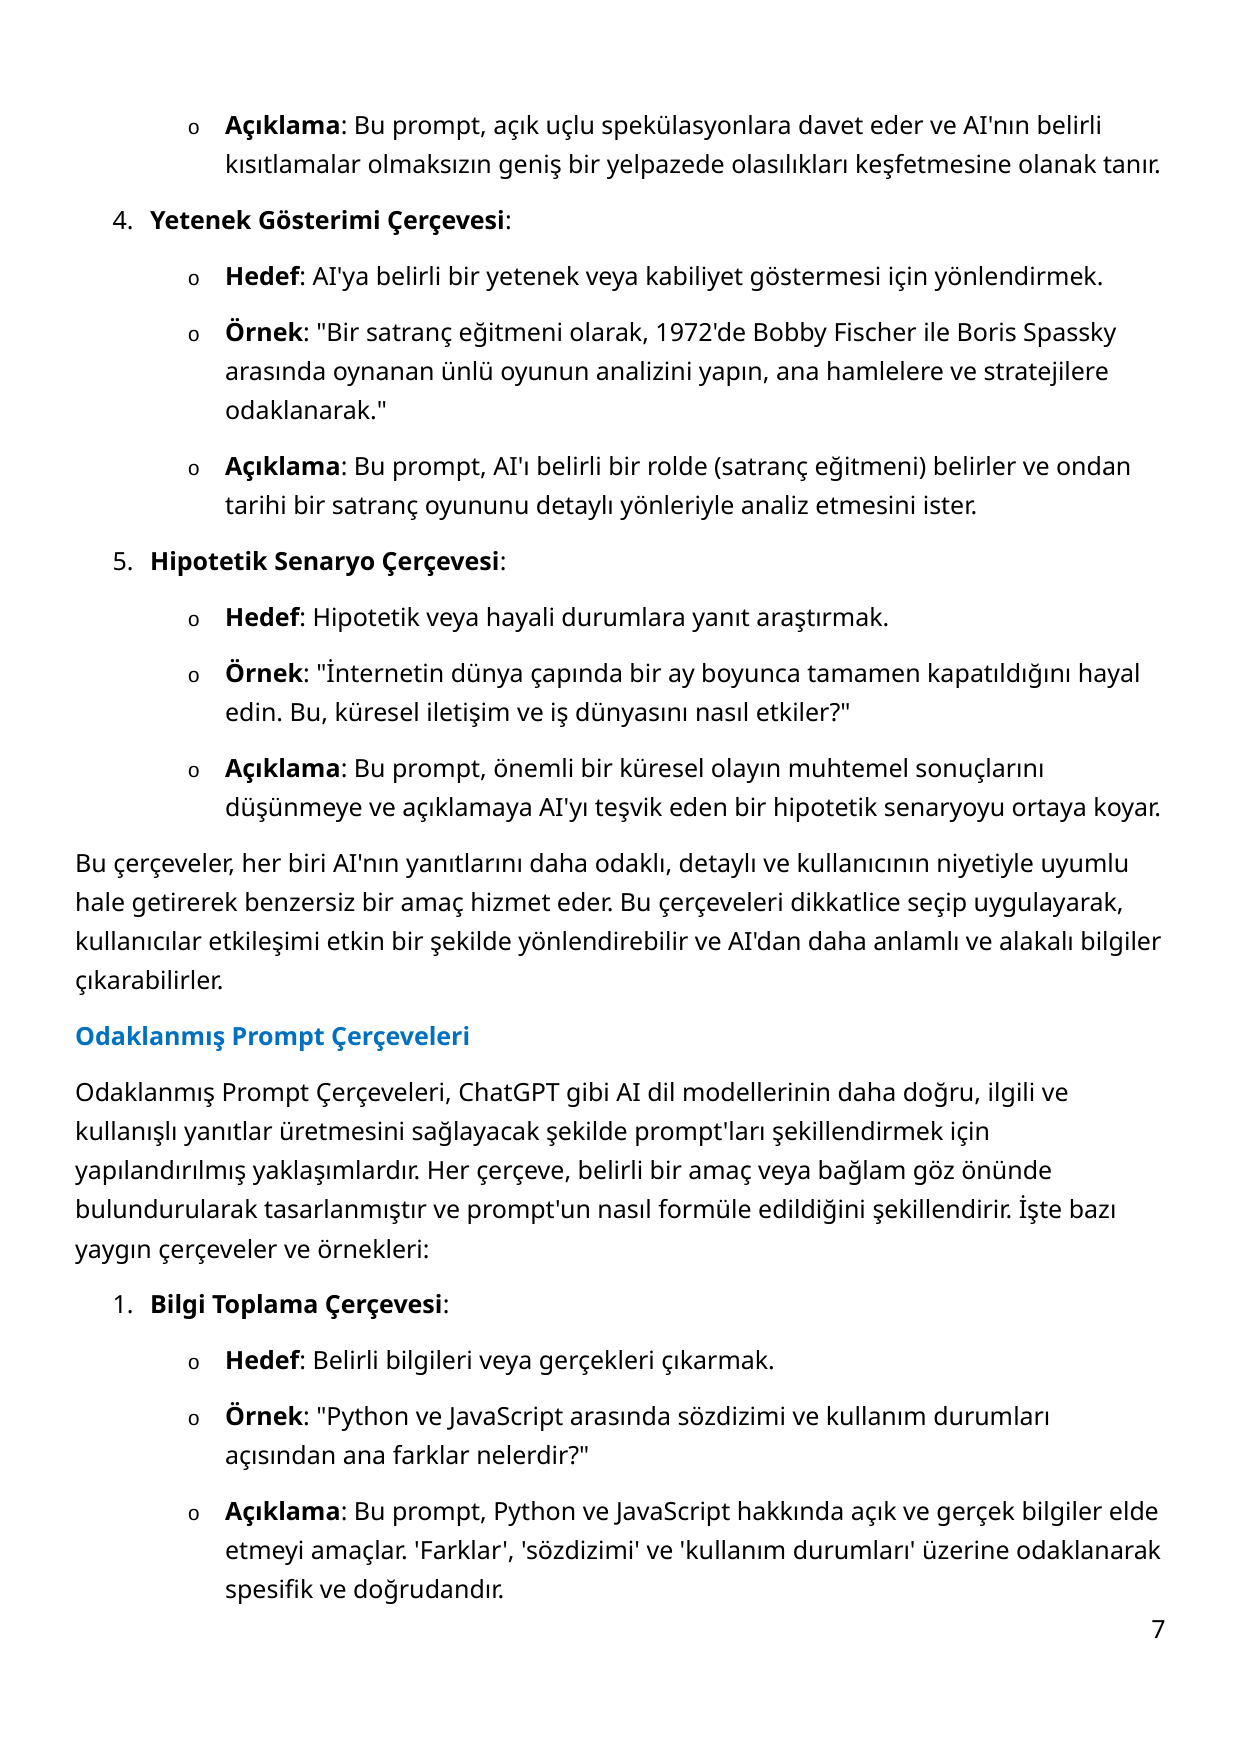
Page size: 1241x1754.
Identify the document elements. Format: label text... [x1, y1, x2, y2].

list Bilgi Toplama Çerçevesi: [112, 1287, 1165, 1321]
list Açıklama: Bu prompt, AI'ı belirli bir rolde (satranç eğitmeni) belirler ve ondan tarihi bir satranç oyununu detaylı yönleriyle analiz etmesini ister. [187, 449, 1165, 522]
text Odaklanmış Prompt Çerçeveleri [75, 1019, 1165, 1053]
list Örnek: "Bir satranç eğitmeni olarak, 1972'de Bobby Fischer ile Boris Spassky arasında oynanan ünlü oyunun analizini yapın, ana hamlelere ve stratejilere odaklanarak." [187, 314, 1165, 427]
list Hedef: Hipotetik veya hayali durumlara yanıt araştırmak. [187, 599, 1165, 634]
list Yetenek Gösterimi Çerçevesi: [112, 203, 1165, 237]
list Örnek: "İnternetin dünya çapında bir ay boyunca tamamen kapatıldığını hayal edin. Bu, küresel iletişim ve iş dünyasını nasıl etkiler?" [187, 655, 1165, 729]
list Hedef: AI'ya belirli bir yetenek veya kabiliyet göstermesi için yönlendirmek. [187, 259, 1165, 293]
list Açıklama: Bu prompt, önemli bir küresel olayın muhtemel sonuçlarını düşünmeye ve açıklamaya AI'yı teşvik eden bir hipotetik senaryoyu ortaya koyar. [187, 750, 1165, 824]
list Açıklama: Bu prompt, Python ve JavaScript hakkında açık ve gerçek bilgiler elde etmeyi amaçlar. 'Farklar', 'sözdizimi' ve 'kullanım durumları' üzerine odaklanarak spesifik ve doğrudandır. [187, 1494, 1165, 1606]
text Bu çerçeveler, her biri AI'nın yanıtlarını daha odaklı, detaylı ve kullanıcının niyetiyle uyumlu hale getirerek benzersiz bir amaç hizmet eder. Bu çerçeveleri dikkatlice seçip uygulayarak, kullanıcılar etkileşimi etkin bir şekilde yönlendirebilir ve AI'dan daha anlamlı ve alakalı bilgiler çıkarabilirler. [75, 845, 1165, 997]
list Hedef: Belirli bilgileri veya gerçekleri çıkarmak. [187, 1343, 1165, 1377]
text Odaklanmış Prompt Çerçeveleri, ChatGPT gibi AI dil modellerinin daha doğru, ilgili ve kullanışlı yanıtlar üretmesini sağlayacak şekilde prompt'ları şekillendirmek için yapılandırılmış yaklaşımlardır. Her çerçeve, belirli bir amaç veya bağlam göz önünde bulundurularak tasarlanmıştır ve prompt'un nasıl formüle edildiğini şekillendirir. İşte bazı yaygın çerçeveler ve örnekleri: [75, 1074, 1165, 1265]
list Hipotetik Senaryo Çerçevesi: [112, 544, 1165, 578]
list Örnek: "Python ve JavaScript arasında sözdizimi ve kullanım durumları açısından ana farklar nelerdir?" [187, 1399, 1165, 1472]
list Açıklama: Bu prompt, açık uçlu spekülasyonlara davet eder ve AI'nın belirli kısıtlamalar olmaksızın geniş bir yelpazede olasılıkları keşfetmesine olanak tanır. [187, 108, 1165, 181]
